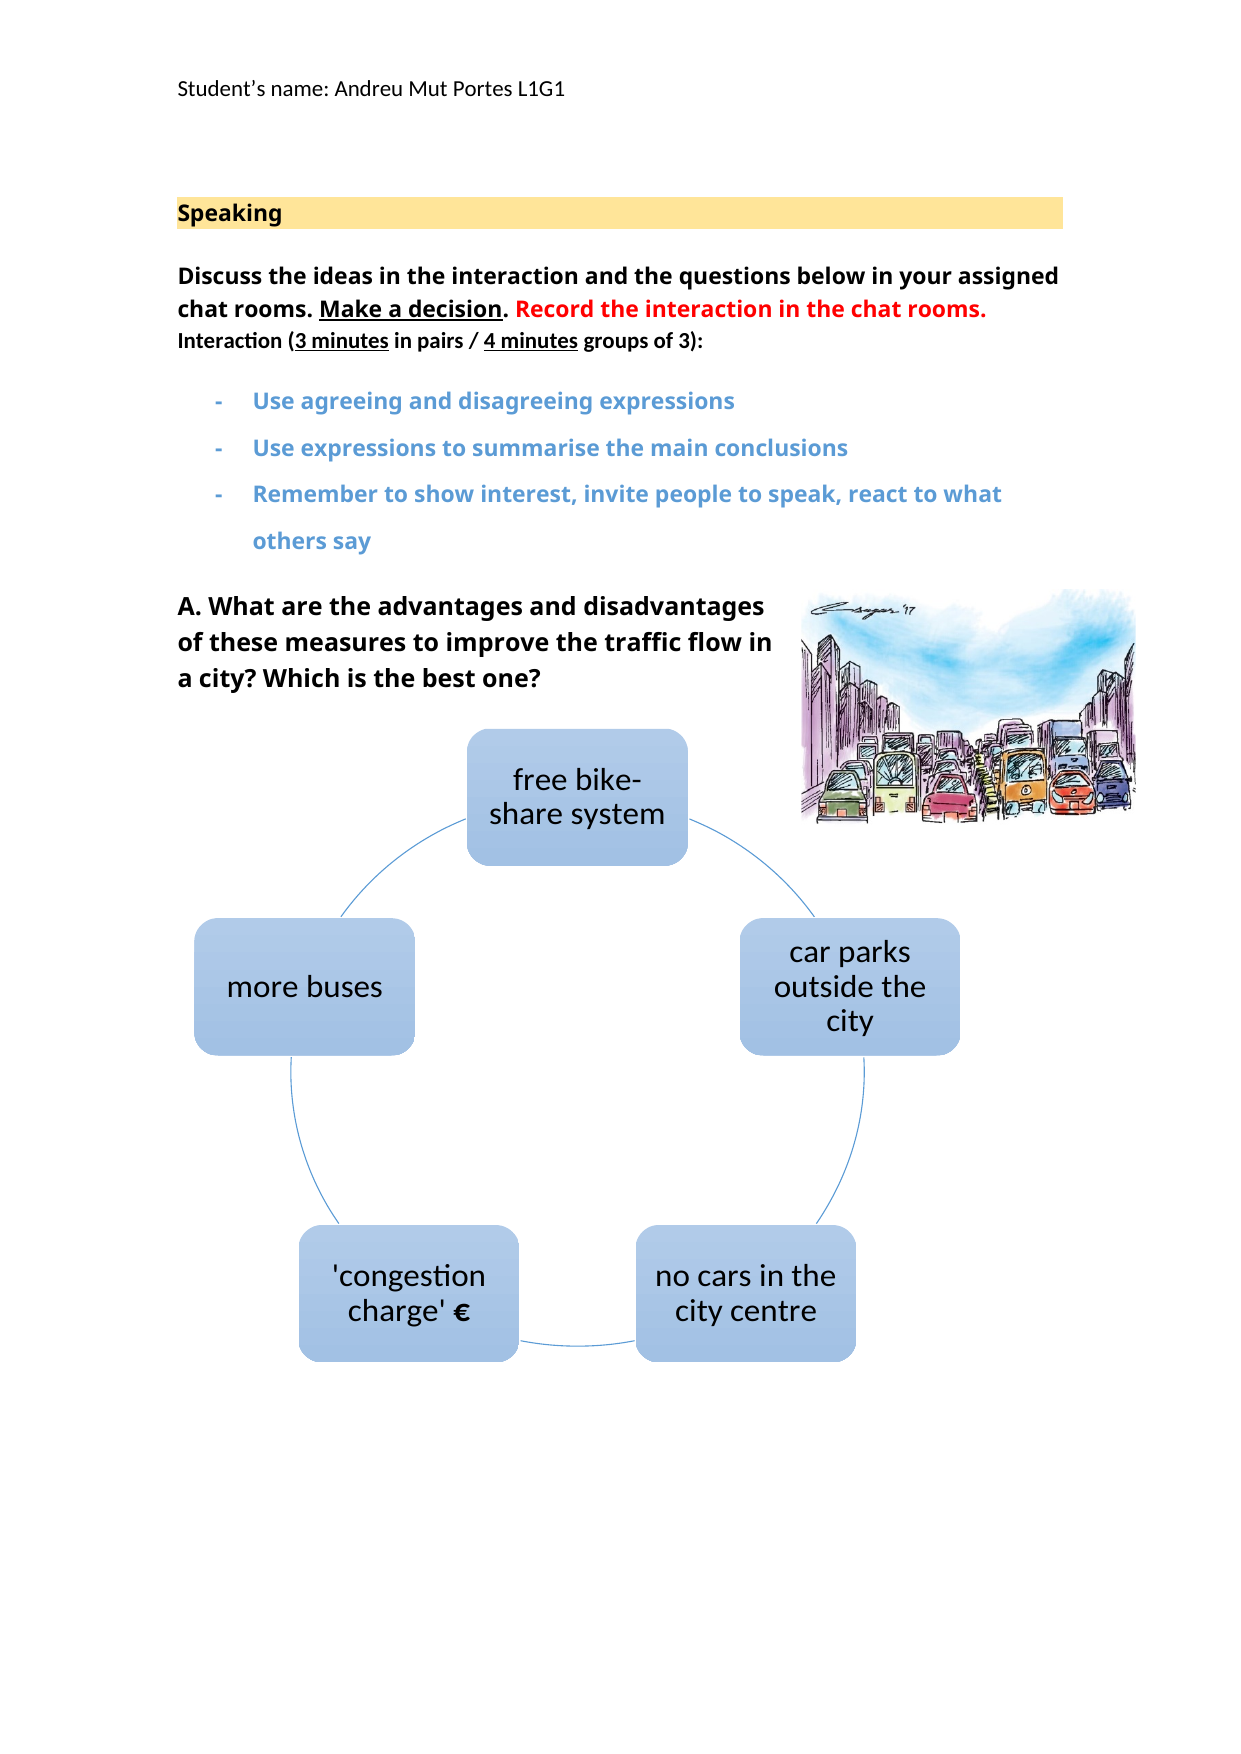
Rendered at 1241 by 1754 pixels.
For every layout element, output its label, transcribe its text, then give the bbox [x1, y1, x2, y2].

text Discuss the ideas in the interaction and the questions below in your assigned chat rooms. Make a decision. Record the interaction in the chat rooms. Interaction (3 minutes in pairs / 4 minutes groups of 3): [177, 260, 1063, 354]
picture [801, 589, 1136, 836]
list Use expressions to summarise the main conclusions [215, 431, 1063, 463]
text A. What are the advantages and disadvantages of these measures to improve the traffic flow in a city? Which is the best one? [177, 589, 801, 695]
list Remember to show interest, invite people to speak, react to what others say [215, 478, 1063, 556]
text Speaking [177, 197, 1063, 229]
list Use agreeing and disagreeing expressions [215, 384, 1063, 416]
